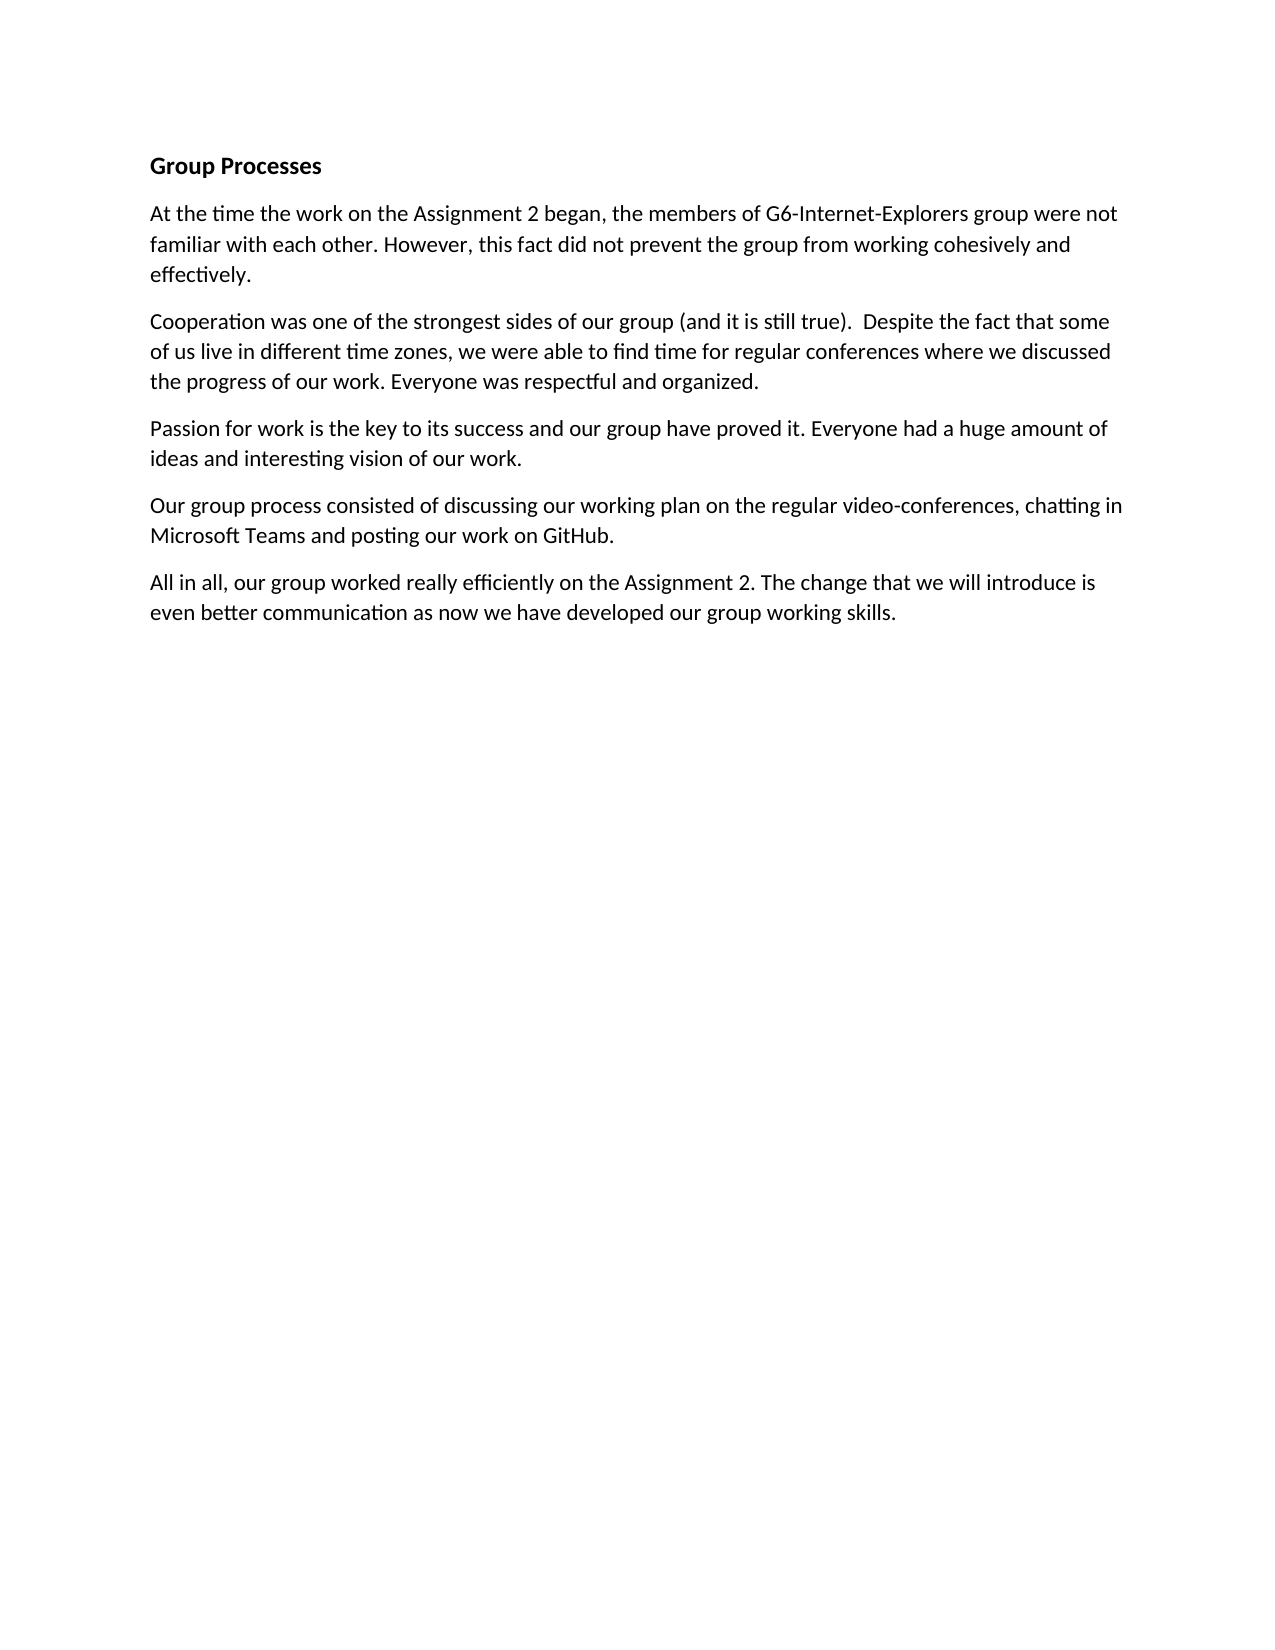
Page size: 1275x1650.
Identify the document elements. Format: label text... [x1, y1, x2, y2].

text At the time the work on the Assignment 2 began, the members of G6-Internet-Explorers group were not familiar with each other. However, this fact did not prevent the group from working cohesively and effectively. [150, 199, 1125, 288]
text Cooperation was one of the strongest sides of our group (and it is still true). Despite the fact that some of us live in different time zones, we were able to find time for regular conferences where we discussed the progress of our work. Everyone was respectful and organized. [150, 307, 1125, 395]
text Group Processes [150, 150, 1125, 181]
text Passion for work is the key to its success and our group have proved it. Everyone had a huge amount of ideas and interesting vision of our work. [150, 414, 1125, 472]
text Our group process consisted of discussing our working plan on the regular video-conferences, chatting in Microsoft Teams and posting our work on GitHub. [150, 491, 1125, 549]
text All in all, our group worked really efficiently on the Assignment 2. The change that we will introduce is even better communication as now we have developed our group working skills. [150, 568, 1125, 627]
